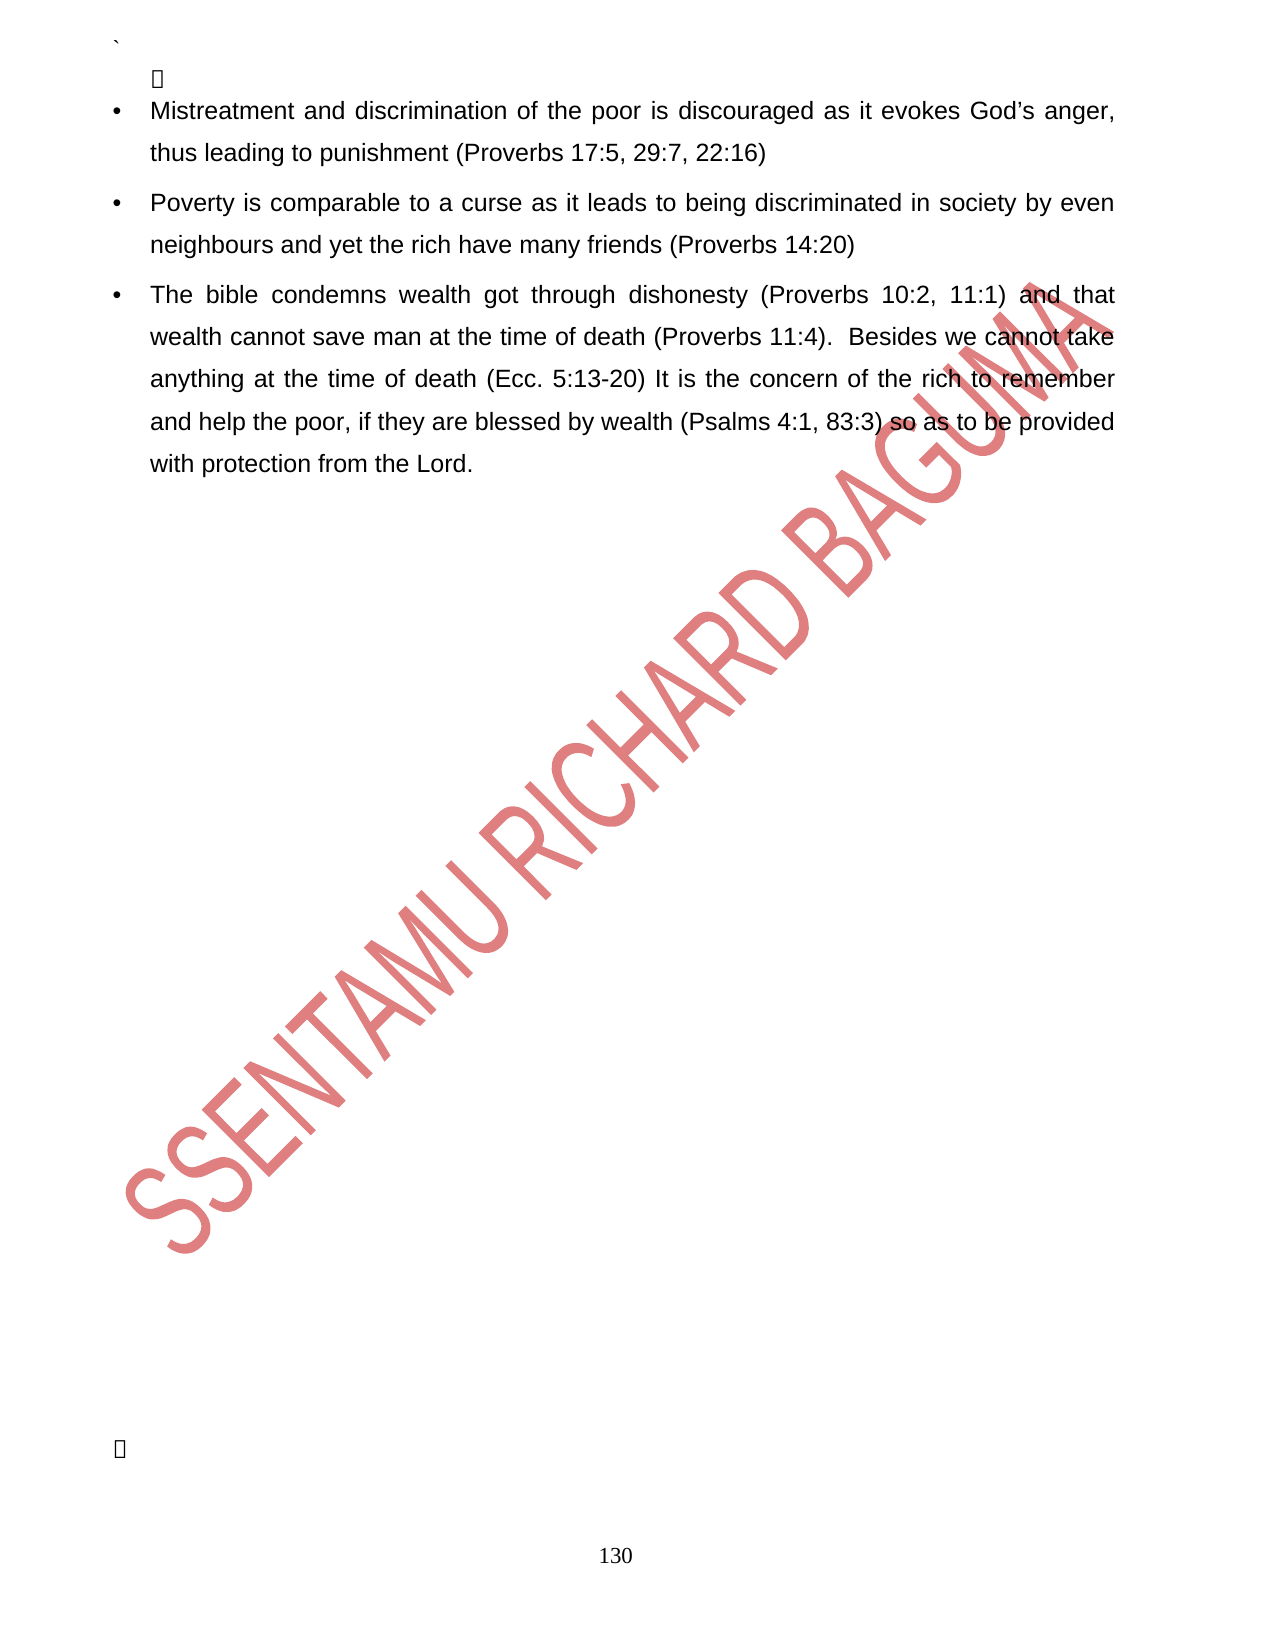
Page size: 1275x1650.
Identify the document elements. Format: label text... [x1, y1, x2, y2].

list Poverty is comparable to a curse as it leads to being discriminated in society by even neighbours and yet the rich have many friends (Proverbs 14:20) [112, 188, 1117, 259]
list Mistreatment and discrimination of the poor is discouraged as it evokes God’s anger, thus leading to punishment (Proverbs 17:5, 29:7, 22:16) [112, 96, 1117, 167]
list The bible condemns wealth got through dishonesty (Proverbs 10:2, 11:1) and that wealth cannot save man at the time of death (Proverbs 11:4). Besides we cannot take anything at the time of death (Ecc. 5:13-20) It is the concern of the rich to remember and help the poor, if they are blessed by wealth (Psalms 4:1, 83:3) so as to be provided with protection from the Lord. [112, 280, 1117, 477]
